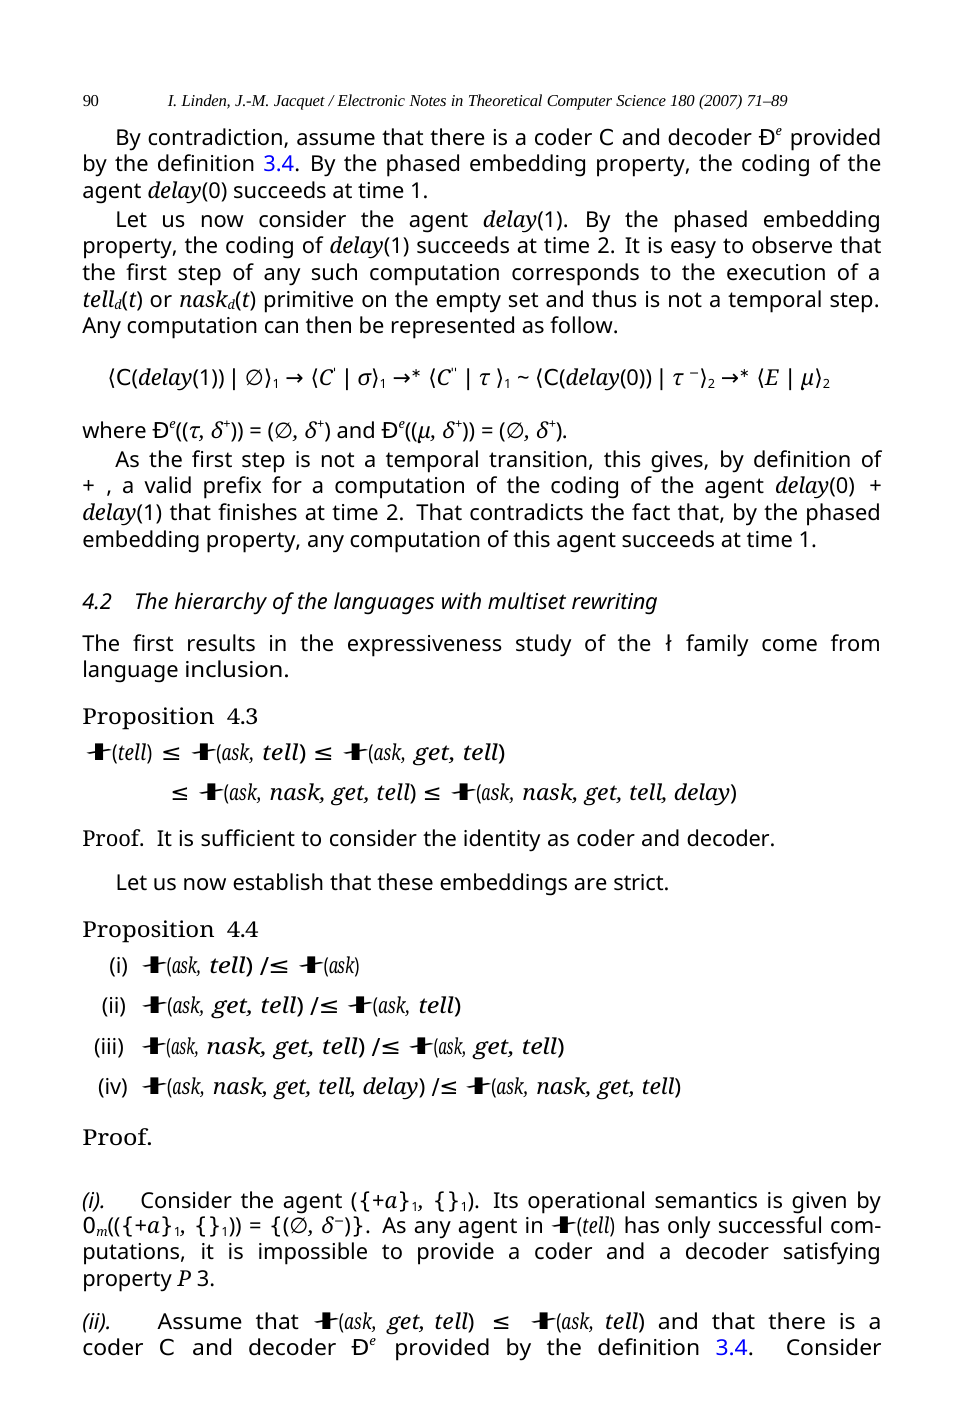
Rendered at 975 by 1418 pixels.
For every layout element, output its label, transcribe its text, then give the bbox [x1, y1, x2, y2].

list ł(ask, nask, get, tell, delay) /≤ ł(ask, nask, get, tell) [98, 1071, 919, 1101]
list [82, 1309, 881, 1361]
text Proposition 4.4 [82, 914, 919, 944]
text The first results in the expressiveness study of the ł family come from language inclusion. [82, 630, 881, 683]
text ł(tell) ≤ ł(ask, tell) ≤ ł(ask, get, tell) [86, 737, 919, 767]
text Proof. [82, 1122, 919, 1152]
list ł(ask, tell) /≤ ł(ask) [109, 950, 919, 979]
text Let us now consider the agent delay(1). By the phased embedding property, the coding of delay(1) succeeds at time 2. It is easy to observe that the first step of any such computation corresponds to the execution of a telld(t) or naskd(t) primitive on the empty set and thus is not a temporal step. Any computation can then be represented as follow. [82, 206, 882, 340]
text ≤ ł(ask, nask, get, tell) ≤ ł(ask, nask, get, tell, delay) [170, 777, 919, 807]
text ⟨C(delay(1)) | ∅⟩1 → ⟨C' | σ⟩1 →∗ ⟨C'' | τ ⟩1 ~ ⟨C(delay(0)) | τ −⟩2 →∗ ⟨E | μ⟩2 [107, 362, 919, 392]
list ł(ask, get, tell) /≤ ł(ask, tell) [102, 990, 919, 1020]
text By contradiction, assume that there is a coder C and decoder Ðe provided by the definition 3.4. By the phased embedding property, the coding of the agent delay(0) succeeds at time 1. [82, 124, 881, 204]
text Proposition 4.3 [82, 701, 919, 731]
text Proof. It is sufficient to consider the identity as coder and decoder. [82, 823, 919, 853]
list Consider the agent ({+a}1, {}1). Its operational semantics is given by 0m(({+a}1, {}1)) = {(∅, δ−)}. As any agent in ł(tell) has only successful com- putations, it is impossible to provide a coder and a decoder satisfying property P 3. [82, 1187, 882, 1292]
text Let us now establish that these embeddings are strict. [115, 867, 919, 897]
list The hierarchy of the languages with multiset rewriting [82, 586, 919, 616]
list ł(ask, nask, get, tell) /≤ ł(ask, get, tell) [94, 1031, 919, 1061]
text where Ðe((τ, δ+)) = (∅, δ+) and Ðe((μ, δ+)) = (∅, δ+). [82, 414, 919, 444]
text As the first step is not a temporal transition, this gives, by definition of + , a valid prefix for a computation of the coding of the agent delay(0) + delay(1) that finishes at time 2. That contradicts the fact that, by the phased embedding property, any computation of this agent succeeds at time 1. [82, 446, 882, 553]
